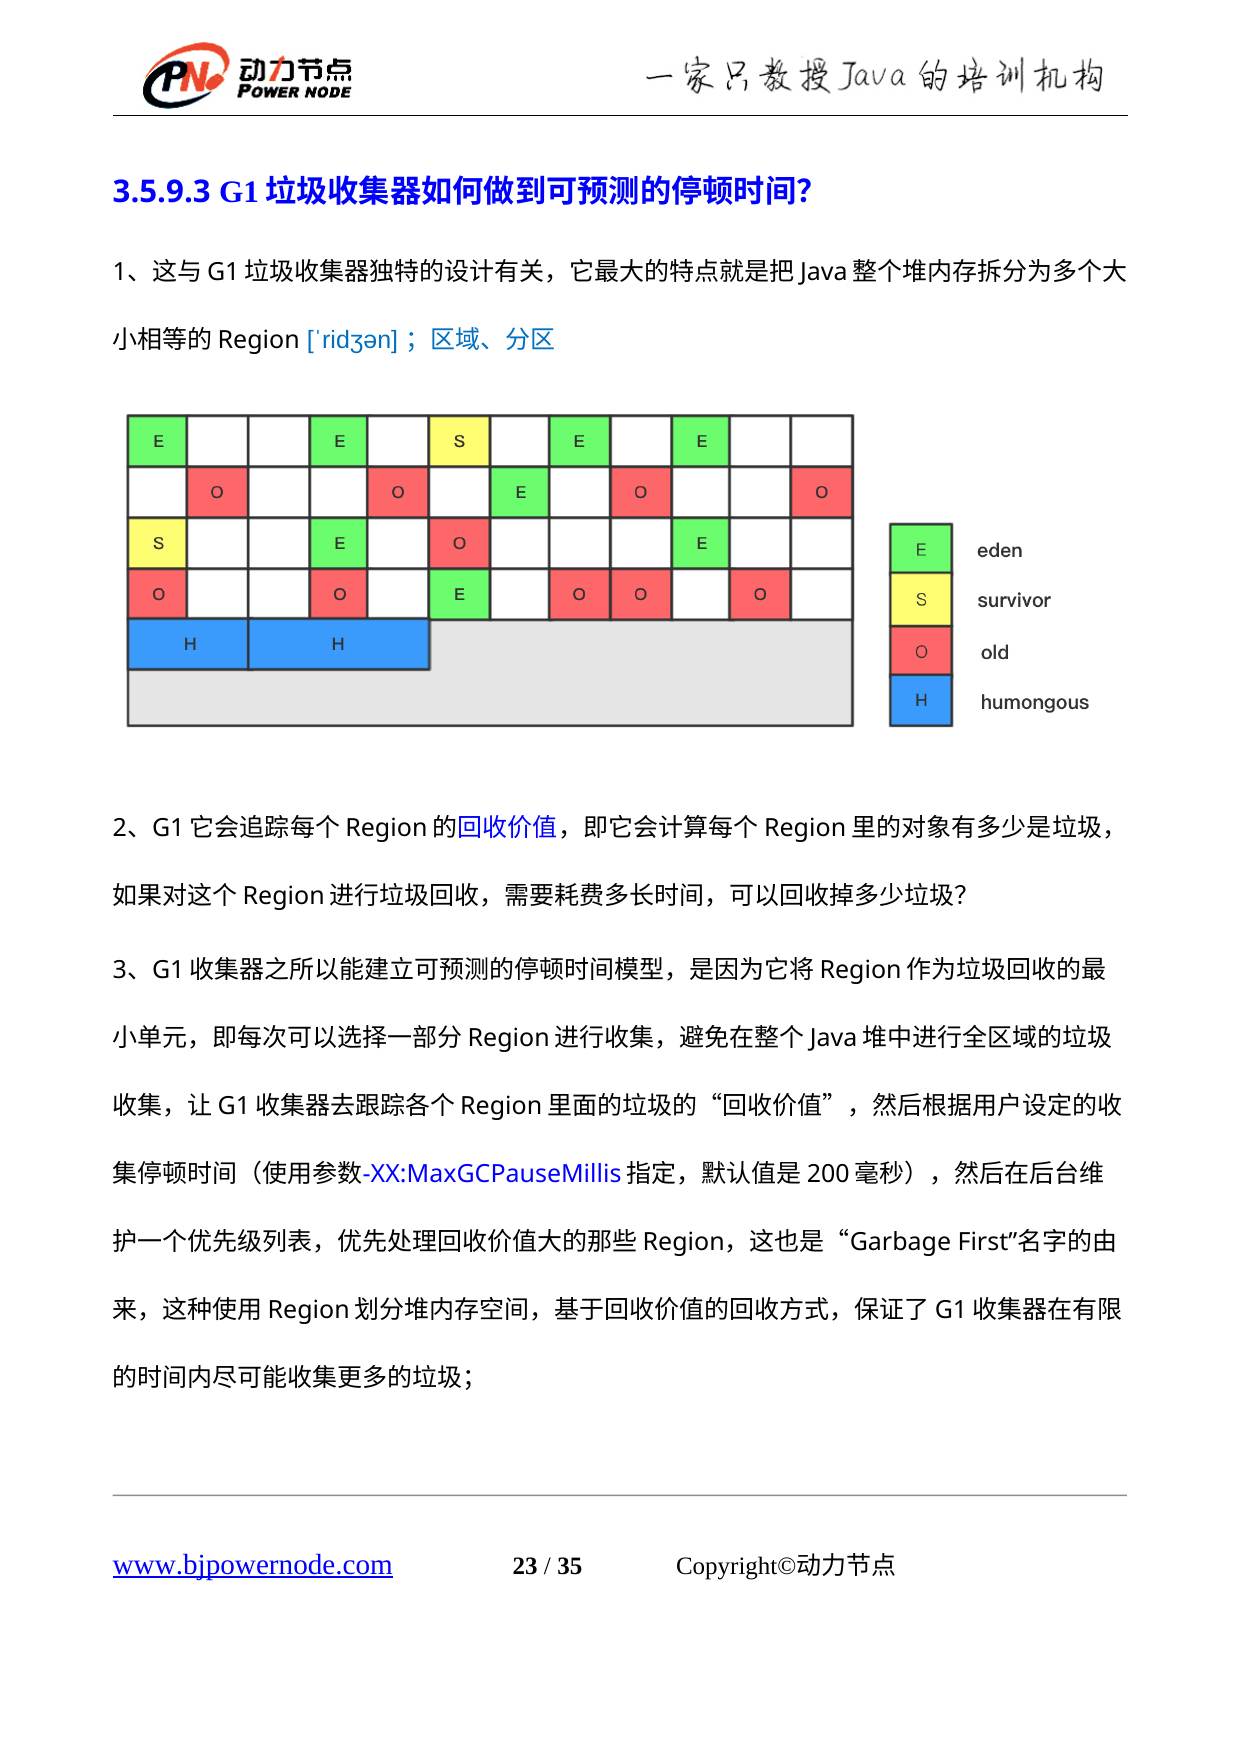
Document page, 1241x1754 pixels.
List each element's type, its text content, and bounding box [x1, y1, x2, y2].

text 3、G1收集器之所以能建立可预测的停顿时间模型，是因为它将Region作为垃圾回收的最小单元，即每次可以选择一部分Region进行收集，避免在整个Java堆中进行全区域的垃圾收集，让G1收集器去跟踪各个Region里面的垃圾的“回收价值”，然后根据用户设定的收集停顿时间（使用参数-XX:MaxGCPauseMillis指定，默认值是200毫秒），然后在后台维护一个优先级列表，优先处理回收价值大的那些Region，这也是“Garbage First”名字的由来，这种使用Region划分堆内存空间，基于回收价值的回收方式，保证了G1收集器在有限的时间内尽可能收集更多的垃圾； [112, 934, 1128, 1409]
picture [112, 1491, 1127, 1500]
list G1它会追踪每个Region的回收价值，即它会计算每个Region里的对象有多少是垃圾，如果对这个Region进行垃圾回收，需要耗费多长时间，可以回收掉多少垃圾？ [112, 792, 1128, 927]
list 1、这与G1垃圾收集器独特的设计有关，它最大的特点就是把Java整个堆内存拆分为多个大小相等的Region [ˈridʒən] ；区域、分区 [112, 236, 1128, 372]
subtitle G1垃圾收集器如何做到可预测的停顿时间？ [112, 155, 1128, 223]
picture [131, 35, 1127, 115]
picture [112, 384, 1128, 779]
